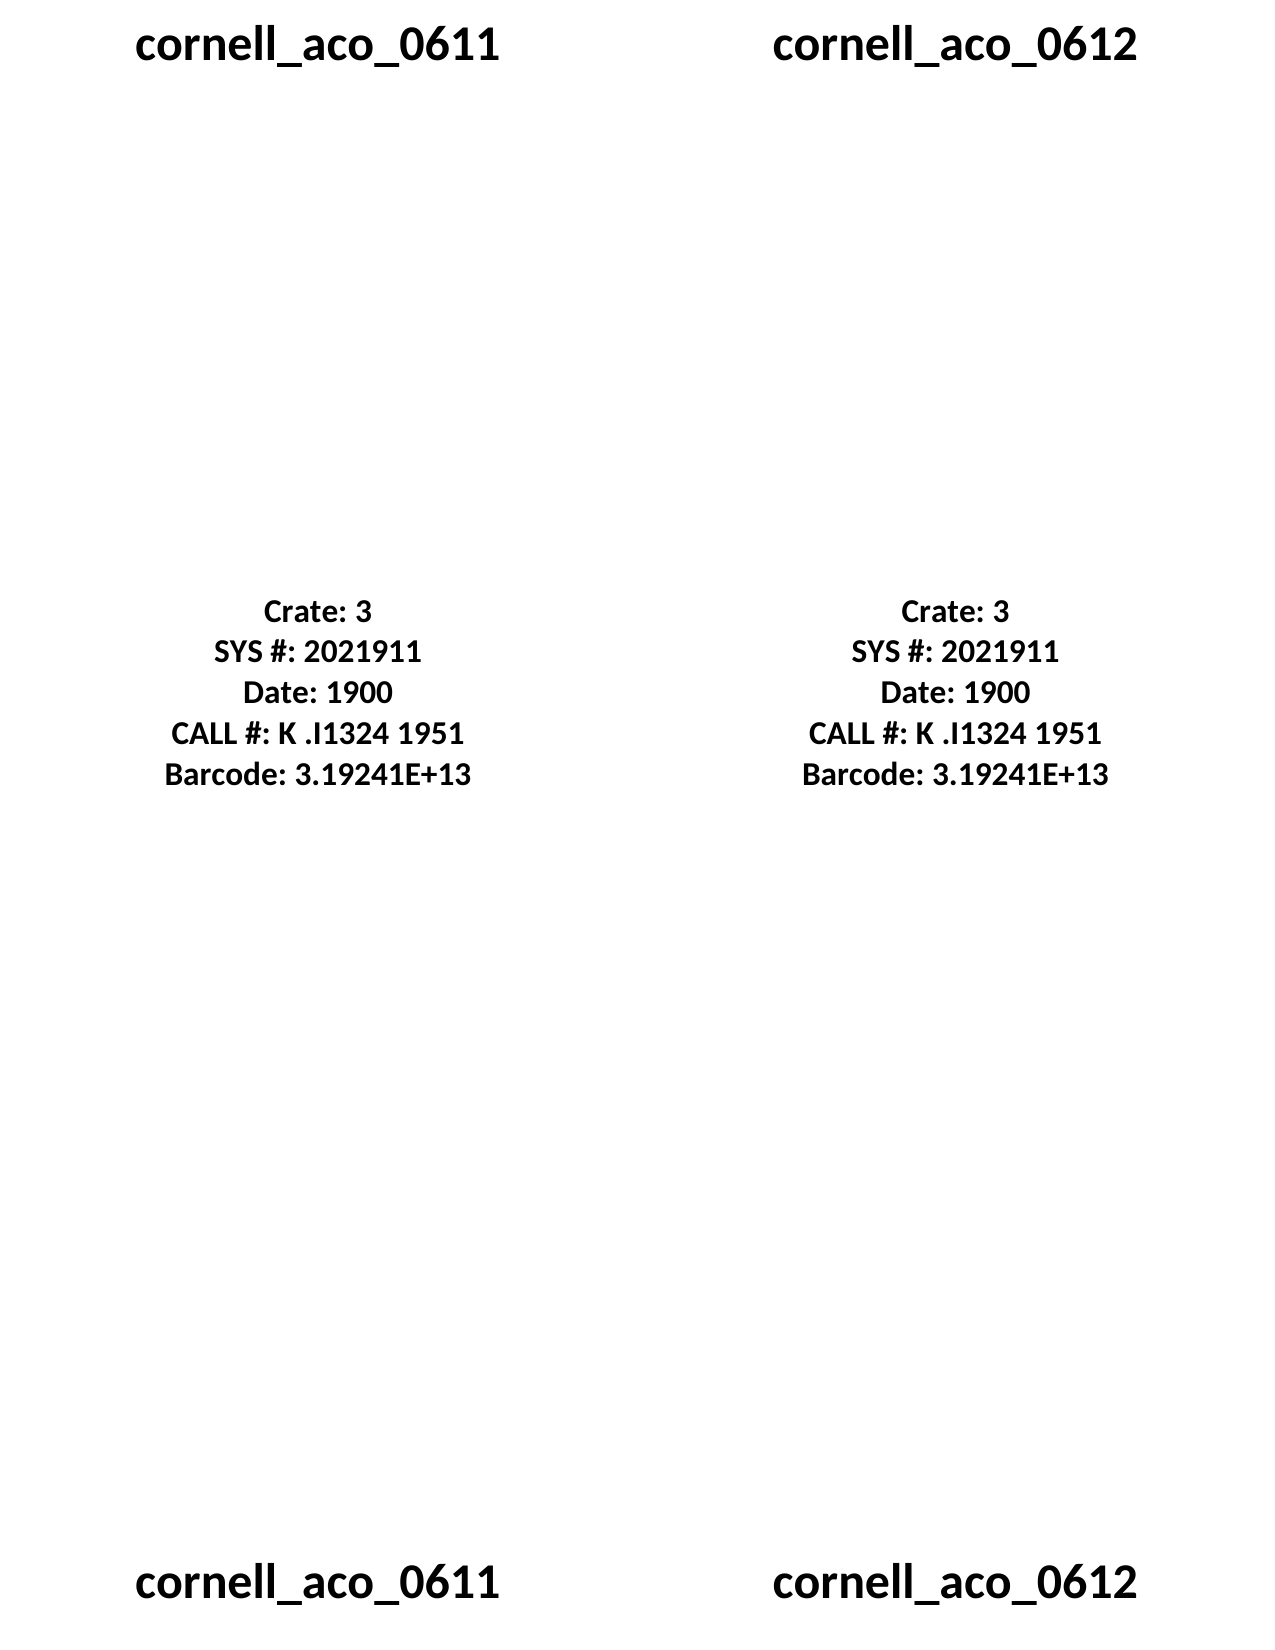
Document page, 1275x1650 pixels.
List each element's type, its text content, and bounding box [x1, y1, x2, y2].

table_header cornell_aco_0611 Crate: 3 SYS #: 2021911 Date: 1900 CALL #: K .I1324 1951 Barcode: 3.19241E+13 cornell_aco_0611 [0, 0, 637, 1650]
table_header cornell_aco_0612 Crate: 3 SYS #: 2021911 Date: 1900 CALL #: K .I1324 1951 Barcode: 3.19241E+13 cornell_aco_0612 [638, 0, 1273, 1650]
